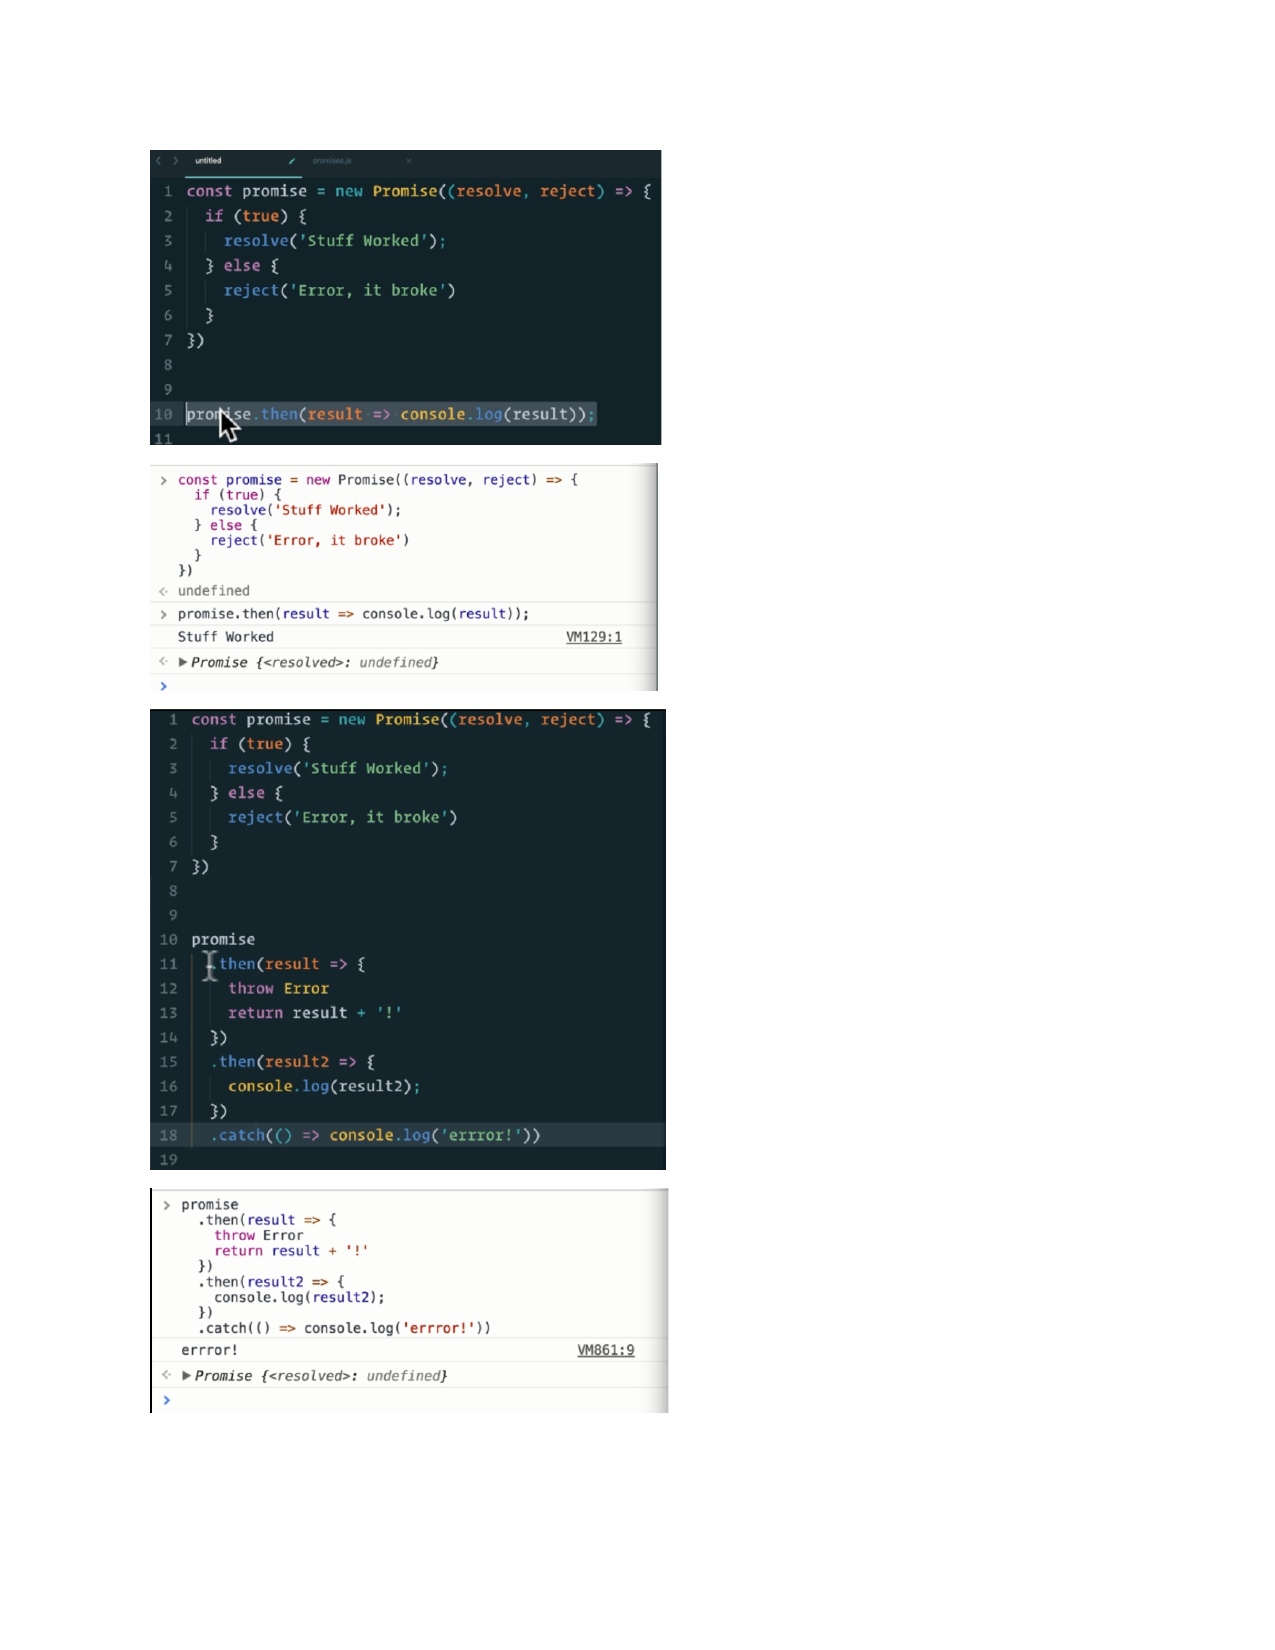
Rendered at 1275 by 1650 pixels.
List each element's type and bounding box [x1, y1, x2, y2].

picture [150, 709, 666, 1170]
picture [150, 150, 662, 445]
picture [150, 463, 658, 691]
picture [150, 1188, 669, 1413]
